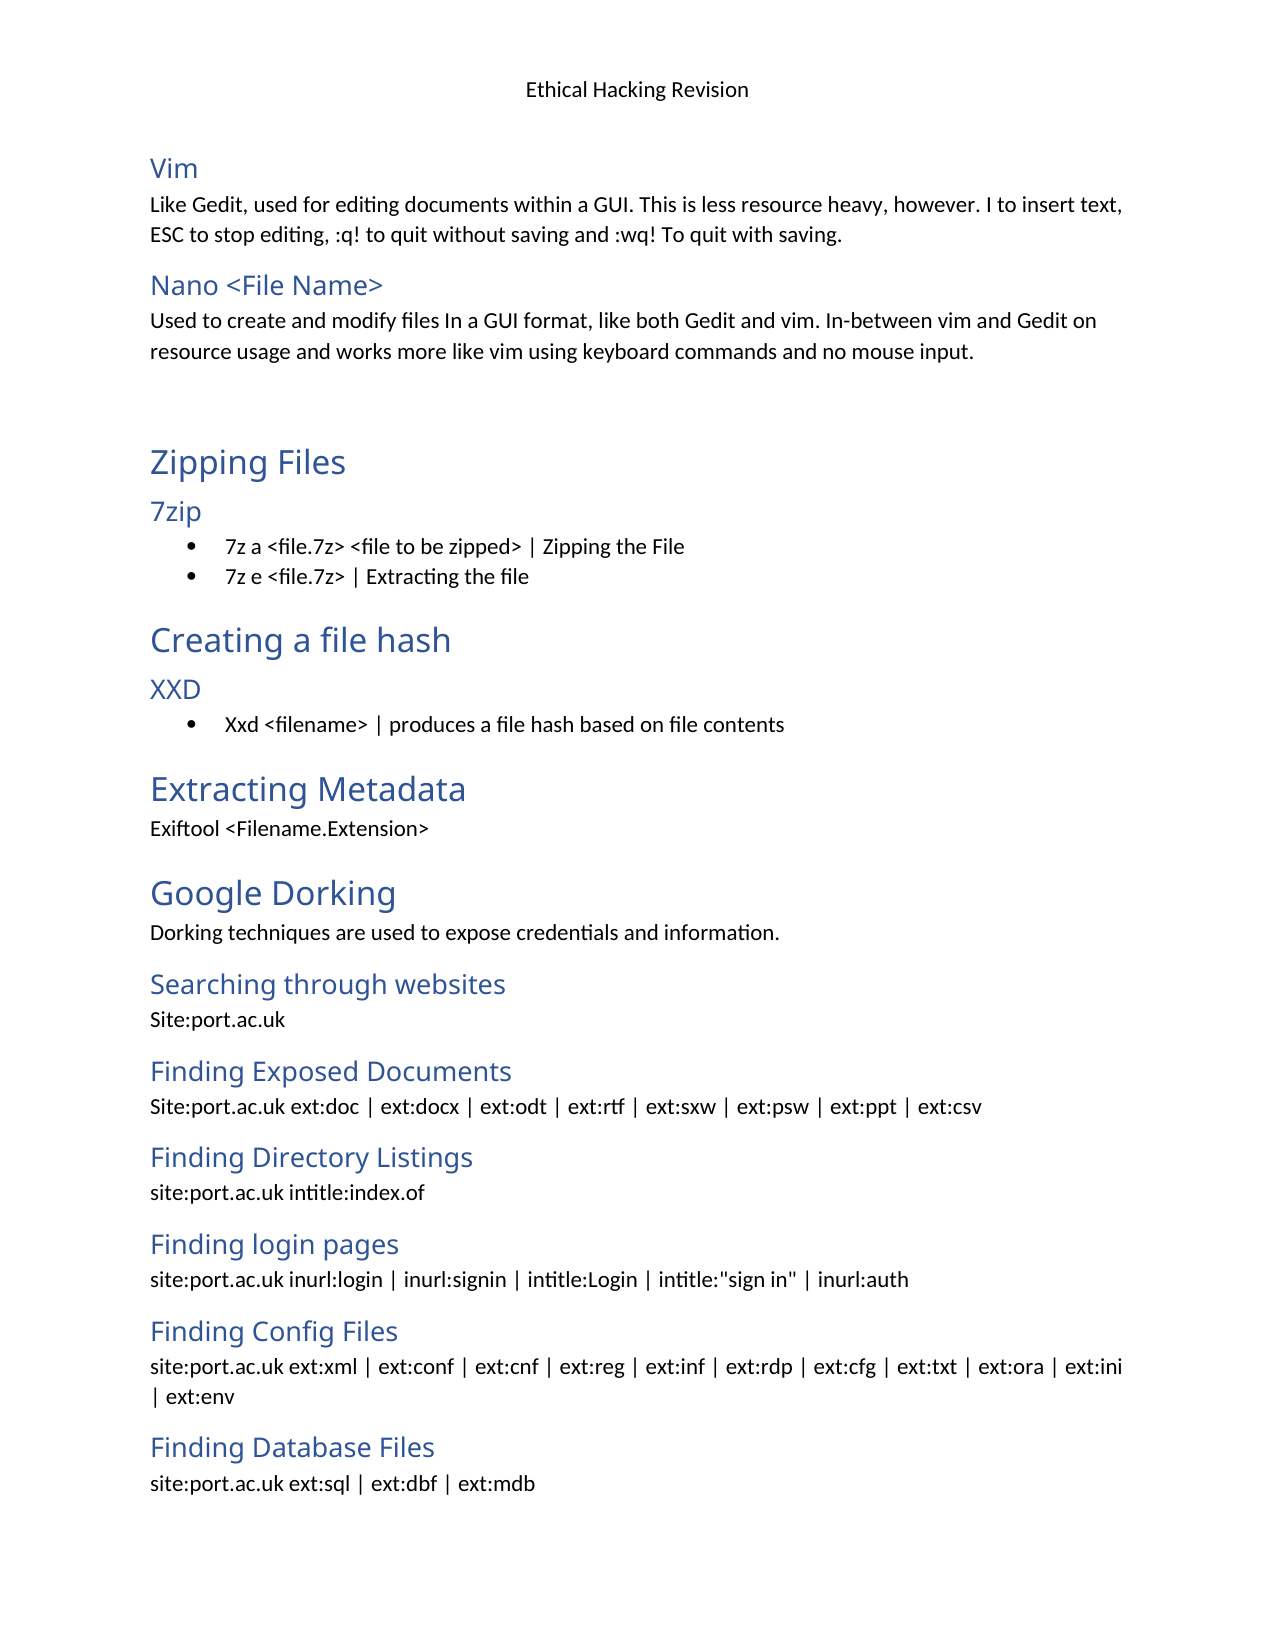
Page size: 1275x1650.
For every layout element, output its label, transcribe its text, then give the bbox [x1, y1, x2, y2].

subtitle XXD [150, 670, 1125, 707]
text Site:port.ac.uk ext:doc | ext:docx | ext:odt | ext:rtf | ext:sxw | ext:psw | ext:ppt | ext:csv [150, 1092, 1125, 1120]
subtitle Finding Config Files [150, 1312, 1125, 1349]
text Like Gedit, used for editing documents within a GUI. This is less resource heavy, however. I to insert text, ESC to stop editing, :q! to quit without saving and :wq! To quit with saving. [150, 190, 1125, 248]
subtitle Vim [150, 150, 1125, 187]
text site:port.ac.uk ext:sql | ext:dbf | ext:mdb [150, 1469, 1125, 1497]
subtitle Finding login pages [150, 1225, 1125, 1262]
text Dorking techniques are used to expose credentials and information. [150, 918, 1125, 947]
text Site:port.ac.uk [150, 1005, 1125, 1033]
subtitle Searching through websites [150, 965, 1125, 1002]
text site:port.ac.uk inurl:login | inurl:signin | intitle:Login | intitle:"sign in" | inurl:auth [150, 1265, 1125, 1293]
text Exiftool <Filename.Extension> [150, 814, 1125, 842]
subtitle Extracting Metadata [150, 765, 1125, 811]
list Xxd <filename> | produces a file hash based on file contents [187, 710, 1125, 738]
subtitle Finding Directory Listings [150, 1139, 1125, 1176]
subtitle Creating a file hash [150, 617, 1125, 663]
subtitle Zipping Files [150, 439, 1125, 484]
text site:port.ac.uk intitle:index.of [150, 1178, 1125, 1207]
list 7z a <file.7z> <file to be zipped> | Zipping the File [187, 532, 1125, 560]
list 7z e <file.7z> | Extracting the file [187, 562, 1125, 590]
subtitle Nano <File Name> [150, 267, 1125, 304]
subtitle Finding Exposed Documents [150, 1052, 1125, 1089]
subtitle Google Dorking [150, 869, 1125, 915]
subtitle Finding Database Files [150, 1429, 1125, 1466]
subtitle 7zip [150, 492, 1125, 529]
text Used to create and modify files In a GUI format, like both Gedit and vim. In-between vim and Gedit on resource usage and works more like vim using keyboard commands and no mouse input. [150, 307, 1125, 365]
text site:port.ac.uk ext:xml | ext:conf | ext:cnf | ext:reg | ext:inf | ext:rdp | ext:cfg | ext:txt | ext:ora | ext:ini | ext:env [150, 1352, 1125, 1410]
